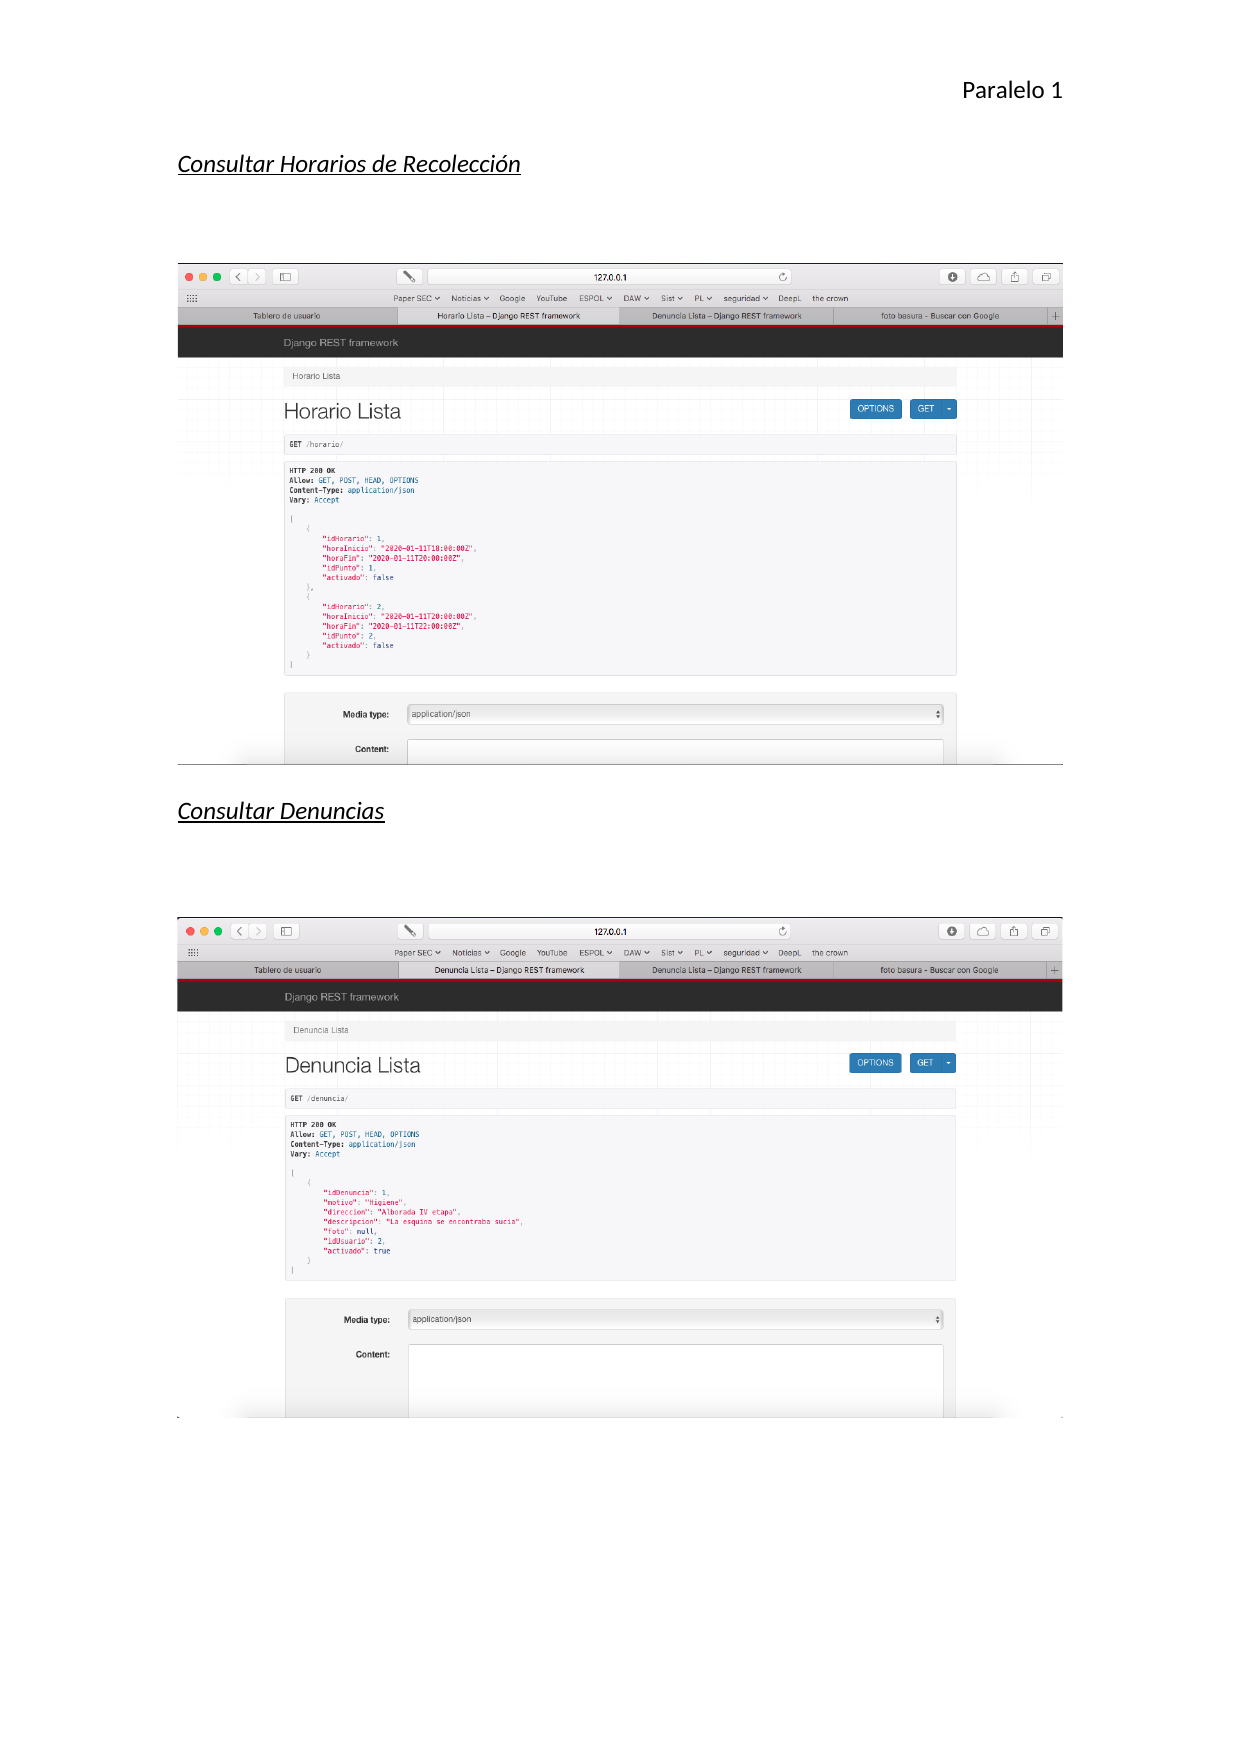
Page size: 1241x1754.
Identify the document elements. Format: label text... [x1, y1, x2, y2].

picture [177, 917, 1063, 1418]
picture [177, 262, 1063, 765]
text Consultar Denuncias [177, 795, 1063, 826]
text Consultar Horarios de Recolección [177, 148, 1063, 178]
